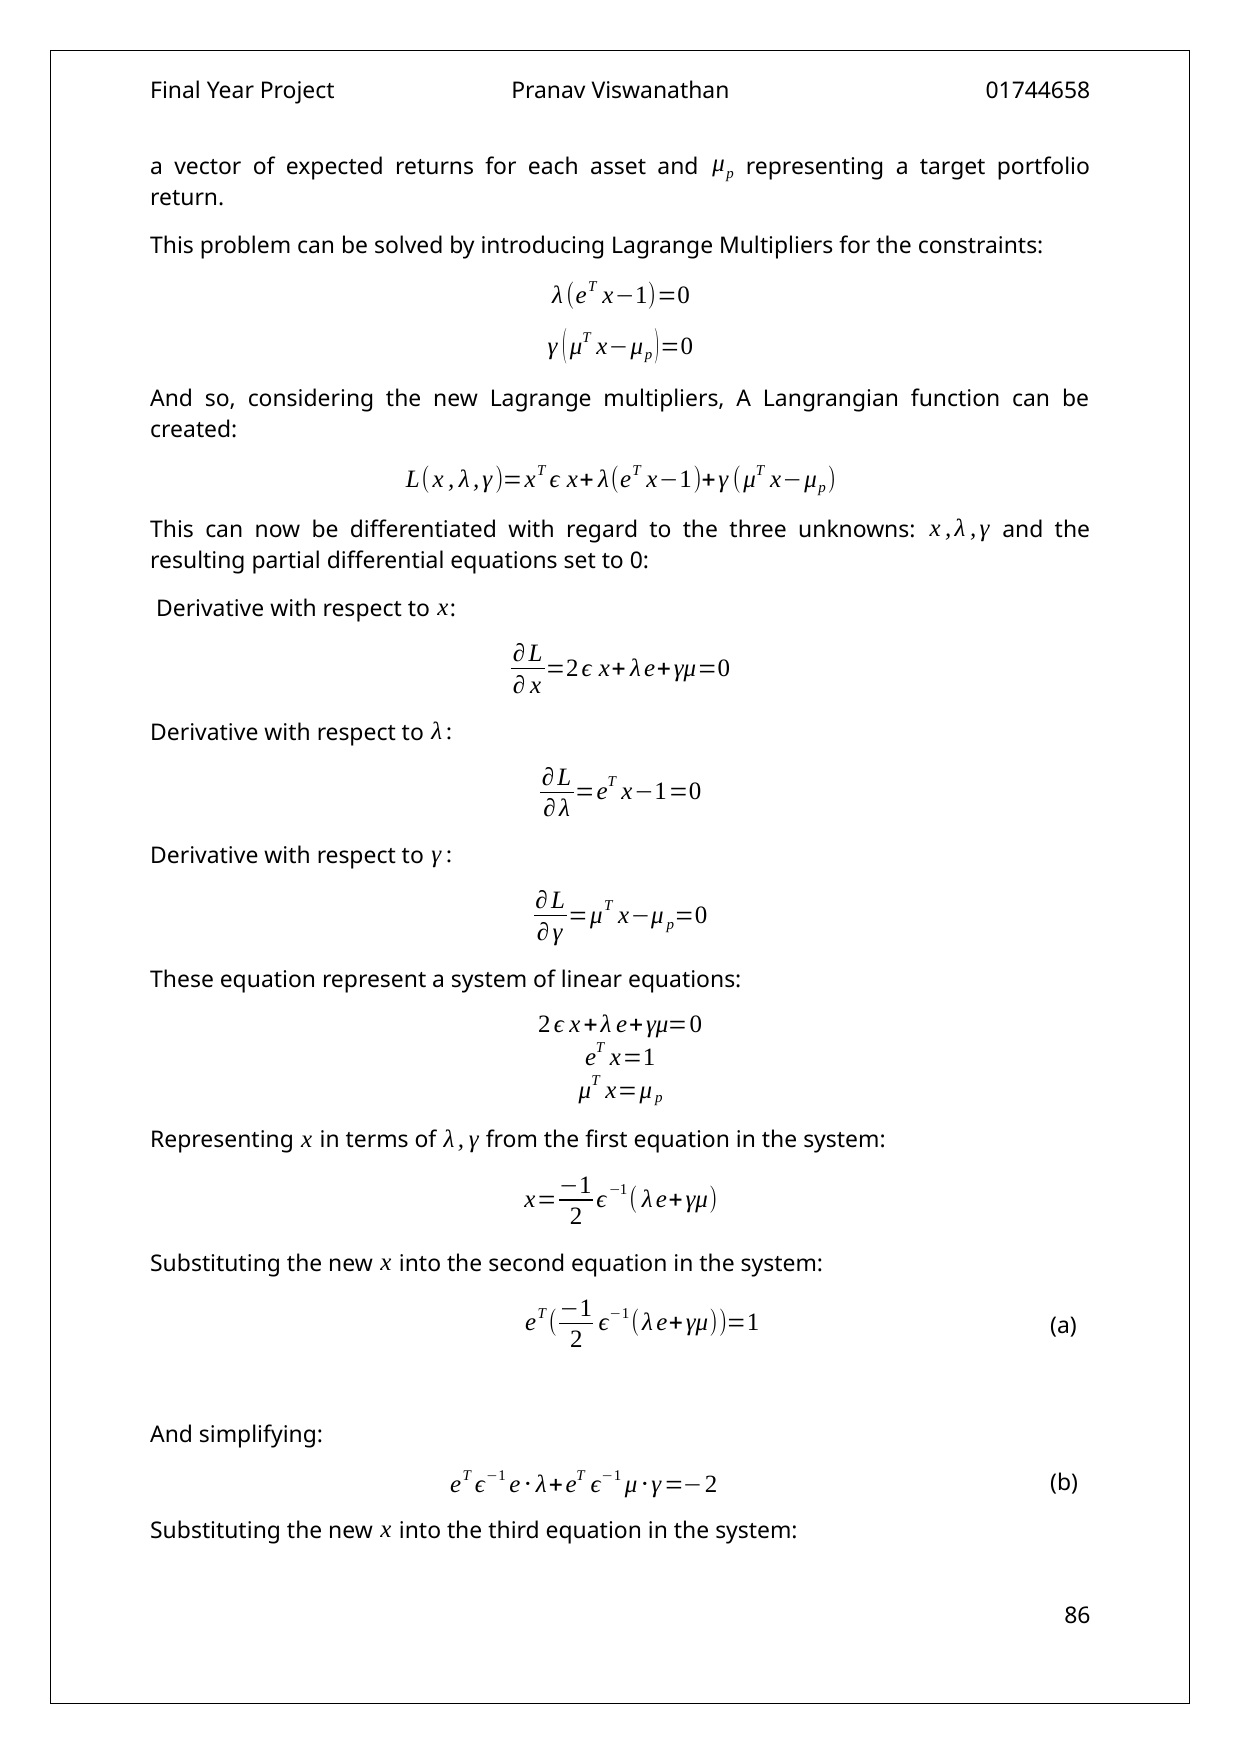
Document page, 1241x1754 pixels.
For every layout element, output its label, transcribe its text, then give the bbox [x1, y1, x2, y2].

text Substituting the new into the third equation in the system: [150, 1514, 1090, 1545]
text And so, considering the new Lagrange multipliers, A Langrangian function can be created: [150, 382, 1090, 444]
text Representing in terms of from the first equation in the system: [150, 1123, 1090, 1154]
text (a) [450, 1295, 1090, 1354]
text Substituting the new into the second equation in the system: [150, 1247, 1090, 1278]
text This can now be differentiated with regard to the three unknowns: and the resulting partial differential equations set to 0: [150, 513, 1090, 575]
text These equation represent a system of linear equations: [150, 963, 1090, 994]
text This problem can be solved by introducing Lagrange Multipliers for the constraints: [150, 229, 1090, 261]
text (b) [450, 1466, 1090, 1497]
text And simplifying: [150, 1418, 1090, 1449]
text Derivative with respect to : [150, 592, 1090, 623]
text Derivative with respect to [150, 839, 1090, 870]
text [150, 150, 1090, 213]
text Derivative with respect to [150, 716, 1090, 747]
